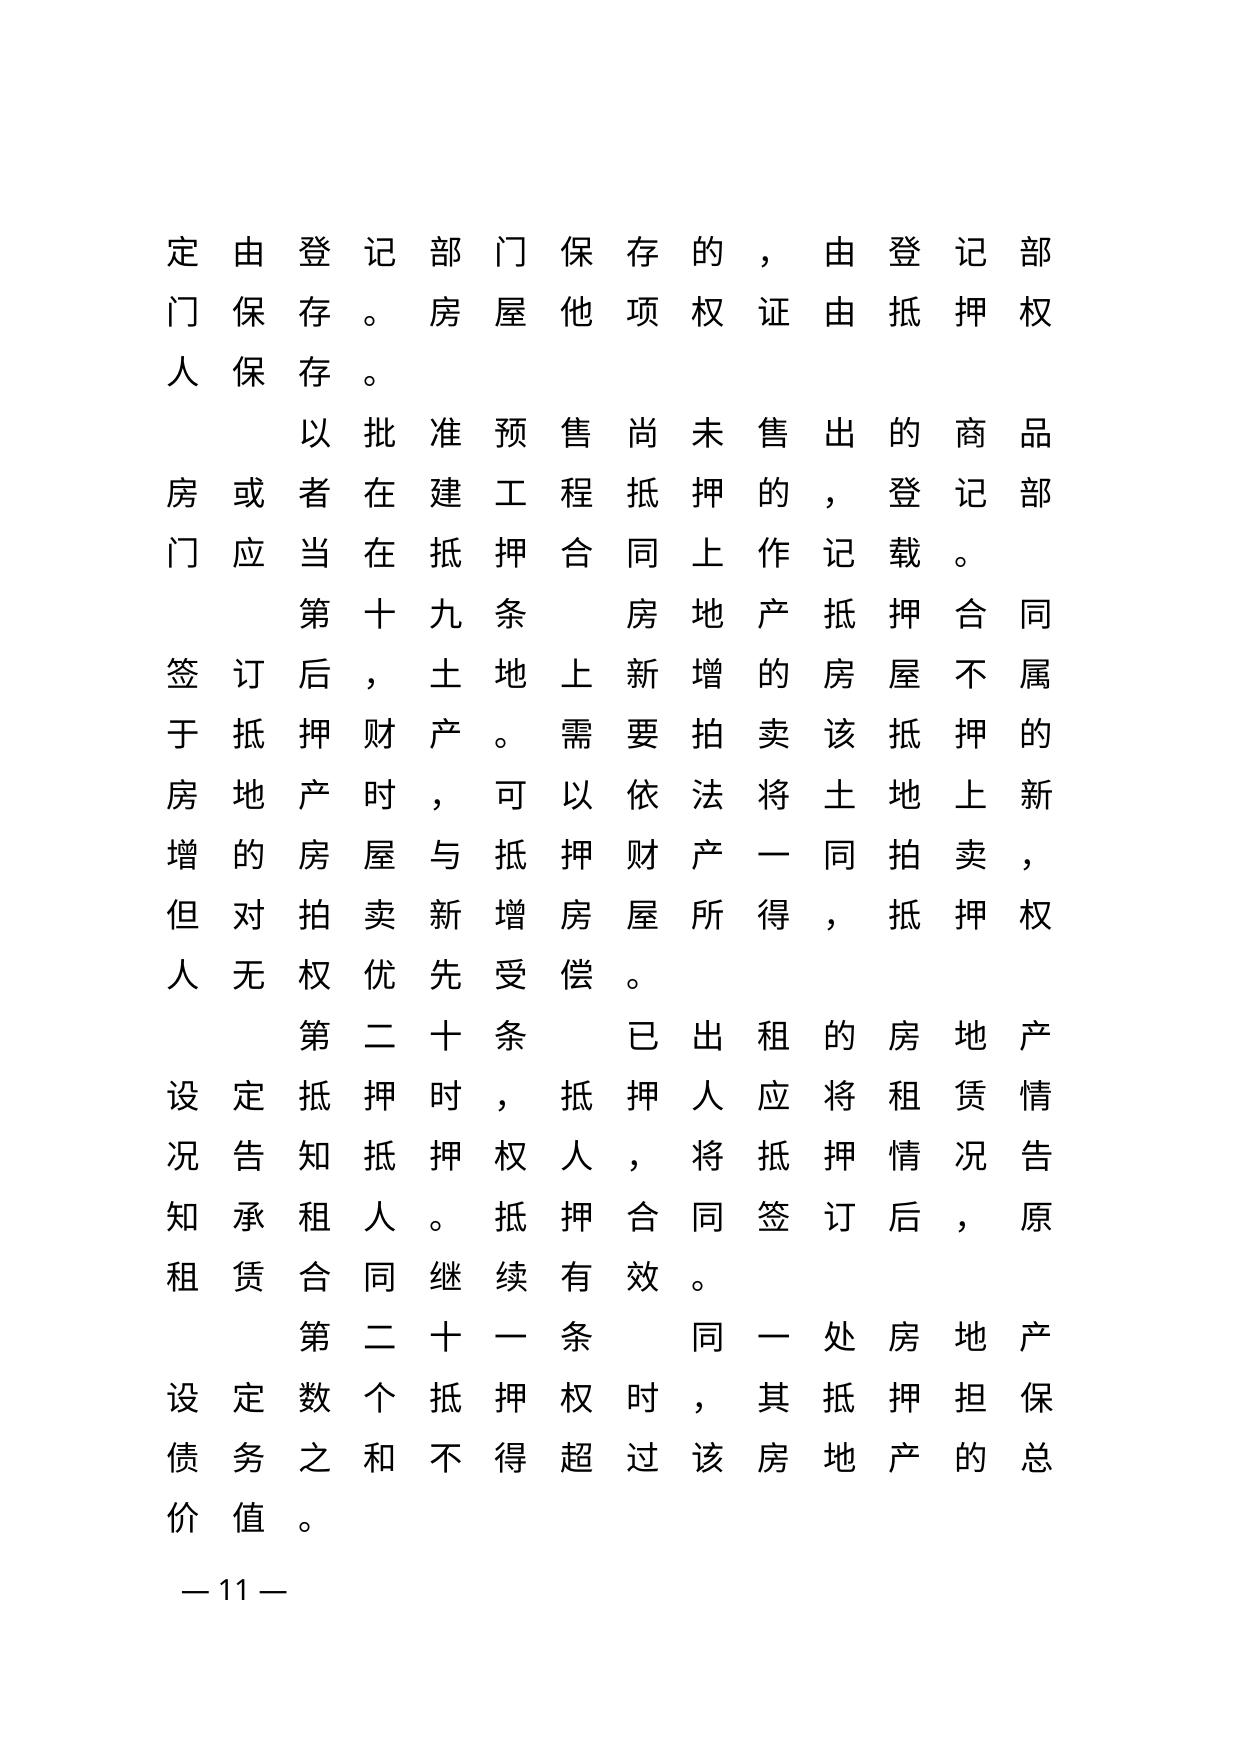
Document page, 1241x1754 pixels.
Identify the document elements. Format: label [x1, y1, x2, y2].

text [167, 219, 1085, 1546]
